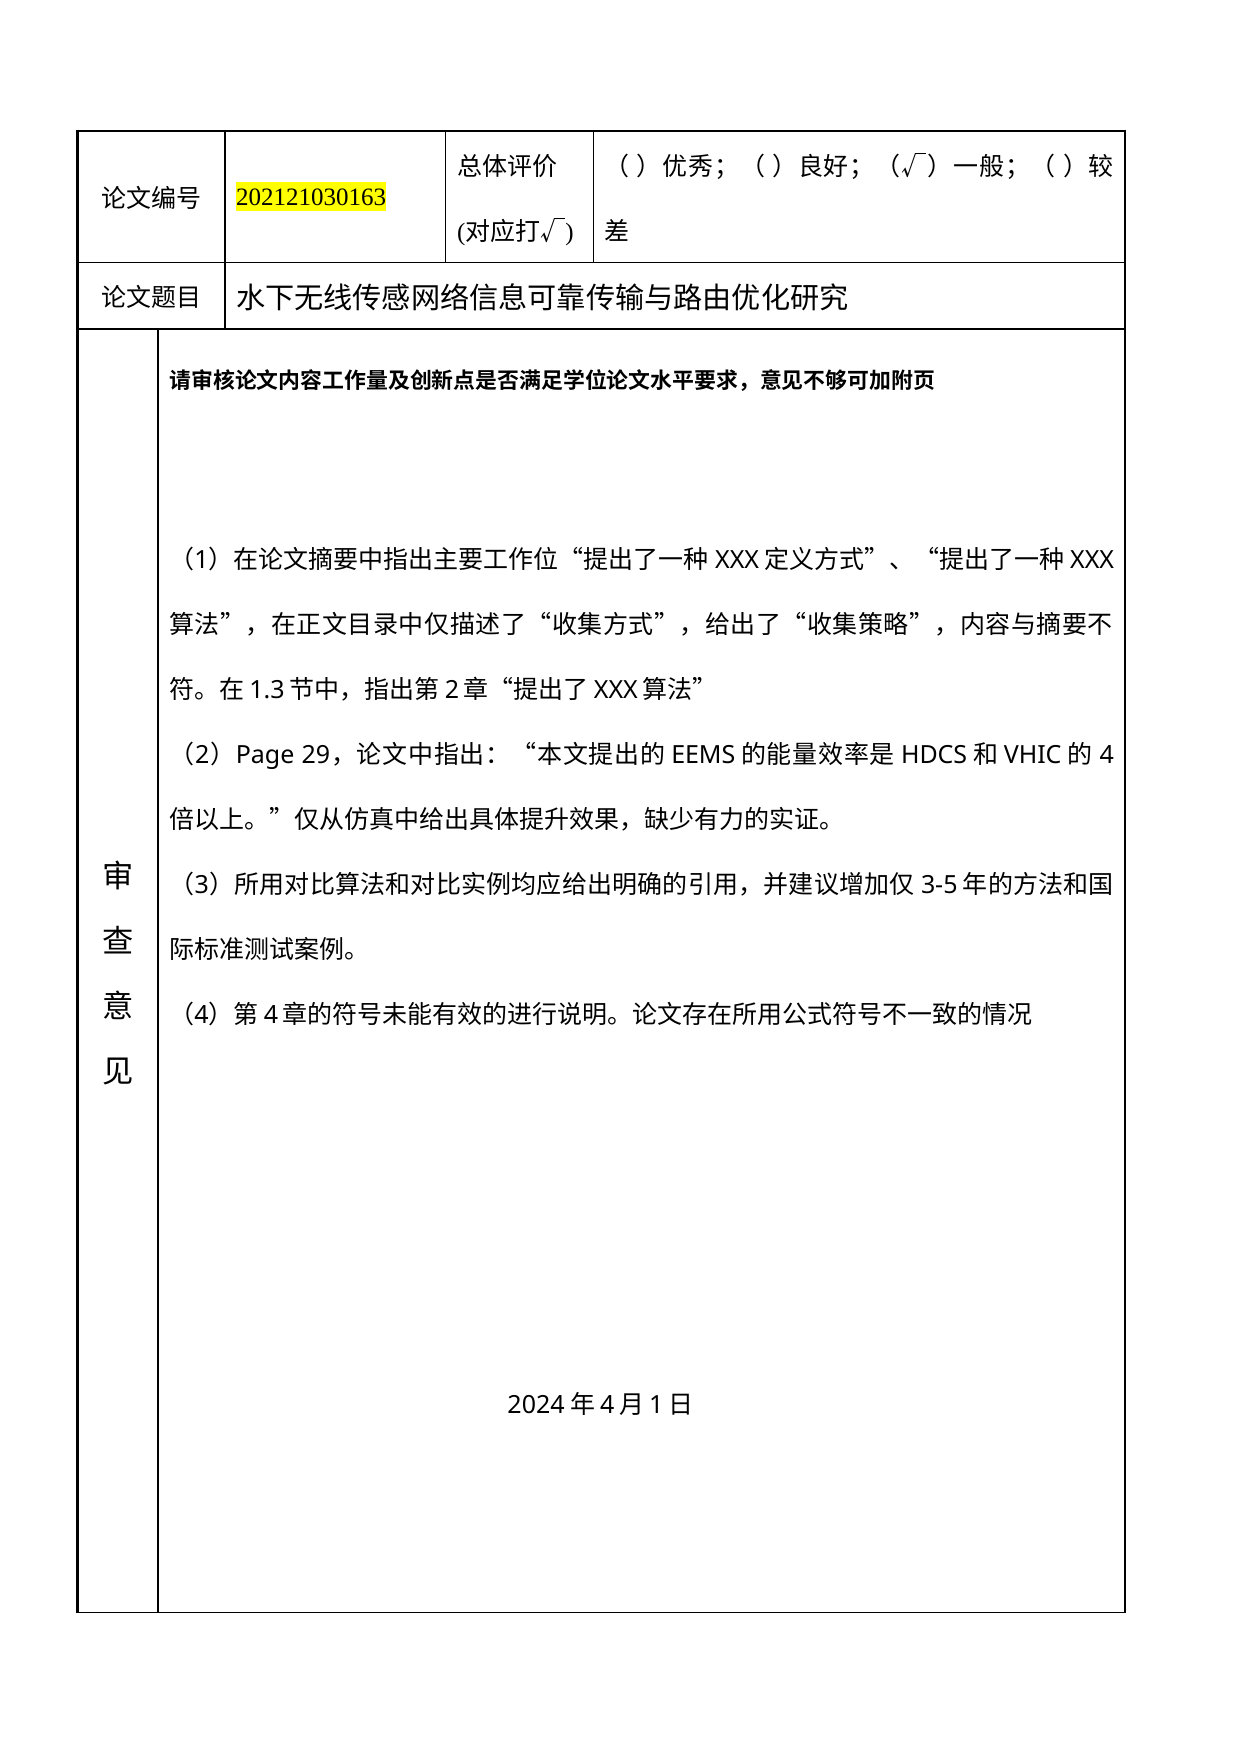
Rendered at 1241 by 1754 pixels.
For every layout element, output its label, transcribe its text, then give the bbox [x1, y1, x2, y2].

table_header 总体评价 (对应打√) [446, 132, 593, 262]
table_header （ ）优秀；（ ）良好；（√）一般；（ ）较差 [594, 132, 1124, 262]
table_cell 请审核论文内容工作量及创新点是否满足学位论文水平要求，意见不够可加附页 （1）在论文摘要中指出主要工作位“提出了一种XXX定义方式”、“提出了一种XXX算法”，在正文目录中仅描述了“收集方式”，给出了“收集策略”，内容与摘要不符。在1.3节中，指出第2章“提出了XXX算法” （2）Page 29，论文中指出：“本文提出的EEMS的能量效率是HDCS和VHIC的 4 倍以上。”仅从仿真中给出具体提升效果，缺少有力的实证。 （3）所用对比算法和对比实例均应给出明确的引用，并建议增加仅3-5年的方法和国际标准测试案例。 （4）第4章的符号未能有效的进行说明。论文存在所用公式符号不一致的情况 2024年4月1日 [159, 330, 1124, 1612]
table_cell 审查意见 [79, 330, 157, 1612]
table_header 202121030163 [226, 132, 445, 262]
table_header 论文编号 [79, 132, 224, 262]
table_cell 水下无线传感网络信息可靠传输与路由优化研究 [226, 263, 1124, 328]
table_cell 论文题目 [79, 263, 224, 328]
